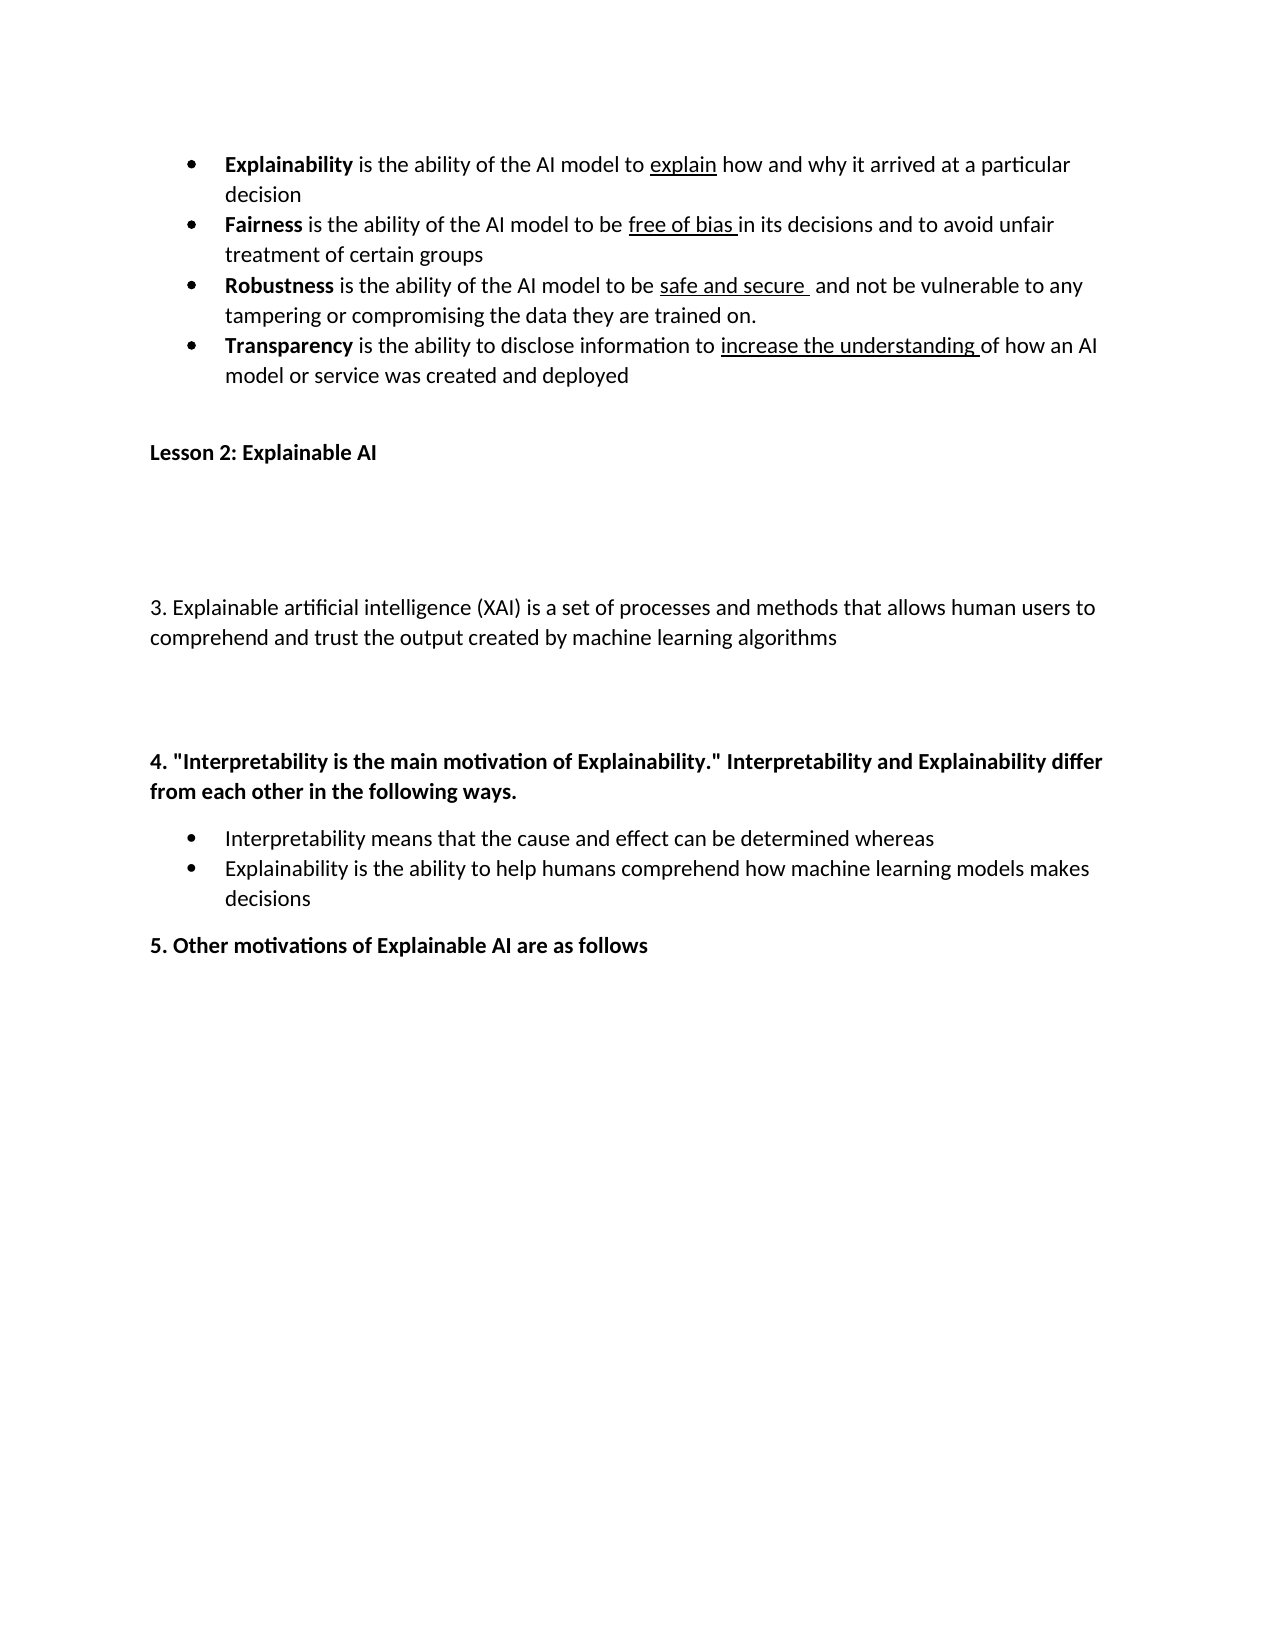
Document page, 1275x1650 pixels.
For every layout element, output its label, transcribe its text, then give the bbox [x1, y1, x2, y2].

list Interpretability means that the cause and effect can be determined whereas [187, 824, 1125, 852]
list Robustness is the ability of the AI model to be safe and secure and not be vulnerable to any tampering or compromising the data they are trained on. [187, 271, 1125, 329]
list Fairness is the ability of the AI model to be free of bias in its decisions and to avoid unfair treatment of certain groups [187, 210, 1125, 269]
list Transparency is the ability to disclose information to increase the understanding of how an AI model or service was created and deployed [187, 331, 1125, 420]
list Explainability is the ability of the AI model to explain how and why it arrived at a particular decision [187, 150, 1125, 208]
list Explainability is the ability to help humans comprehend how machine learning models makes decisions [187, 854, 1125, 912]
text 5. Other motivations of Explainable AI are as follows [150, 931, 1125, 989]
text 3. Explainable artificial intelligence (XAI) is a set of processes and methods that allows human users to comprehend and trust the output created by machine learning algorithms [150, 593, 1125, 651]
text 4. "Interpretability is the main motivation of Explainability." Interpretability and Explainability differ from each other in the following ways. [150, 747, 1125, 805]
text Lesson 2: Explainable AI [150, 438, 1125, 497]
